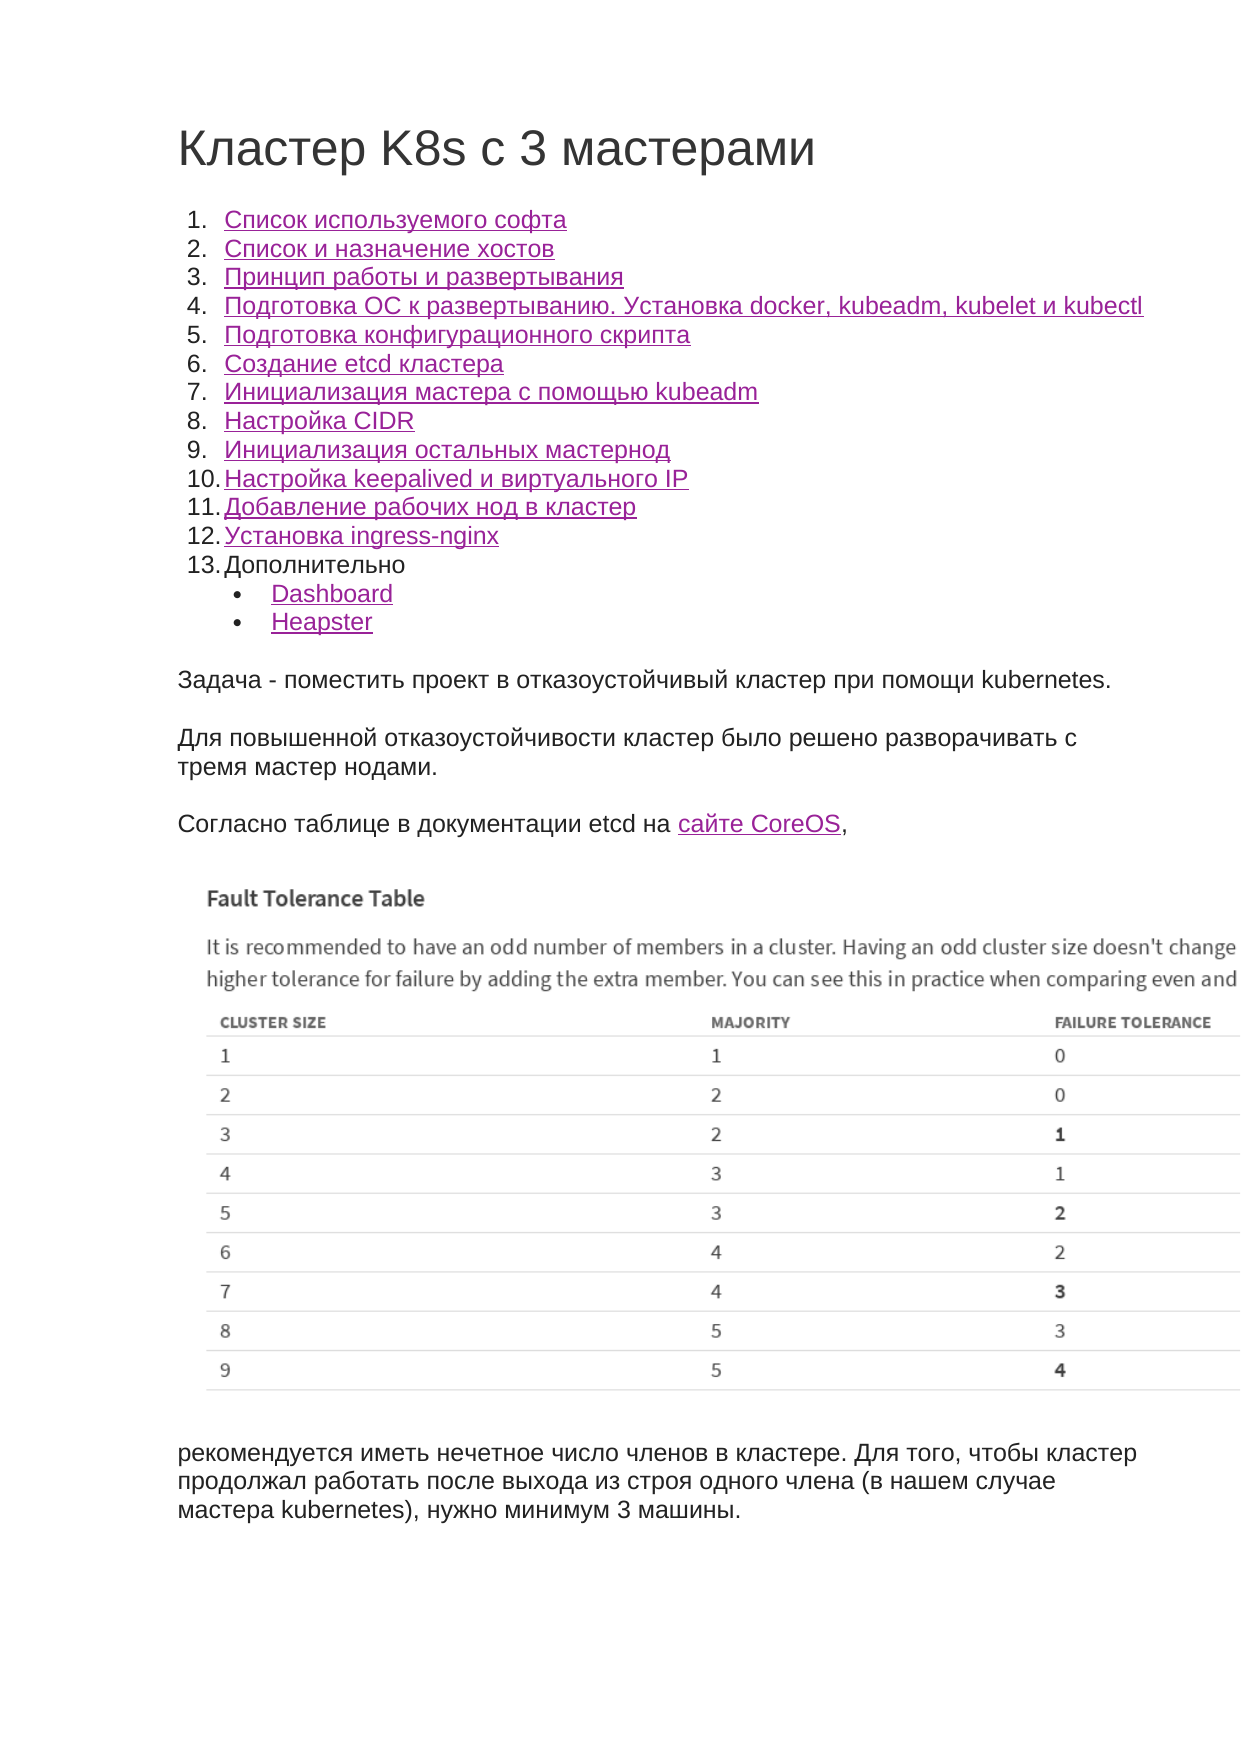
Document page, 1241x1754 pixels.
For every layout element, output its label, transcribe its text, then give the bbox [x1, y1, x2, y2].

text Кластер K8s c 3 мастерами [177, 118, 1152, 176]
list Создание etcd кластера [187, 348, 1152, 377]
list Heapster [233, 607, 1152, 636]
list Установка ingress-nginx [187, 521, 1152, 550]
list Dashboard [233, 578, 1152, 607]
list Подготовка ОС к развертыванию. Установка docker, kubeadm, kubelet и kubectl [187, 291, 1152, 320]
list Принцип работы и развертывания [187, 262, 1152, 291]
text Задача - поместить проект в отказоустойчивый кластер при помощи kubernetes. Для повышенной отказоустойчивости кластер было решено разворачивать с тремя мастер нодами. Согласно таблице в документации etcd на сайте CoreOS, рекомендуется иметь нечетное число членов в кластере. Для того, чтобы кластер продолжал работать после выхода из строя одного члена (в нашем случае мастера kubernetes), нужно минимум 3 машины. [177, 665, 1152, 866]
list Добавление рабочих нод в кластер [187, 492, 1152, 521]
list Настройка CIDR [187, 406, 1152, 435]
list Дополнительно [187, 550, 1152, 578]
list Инициализация мастера с помощью kubeadm [187, 377, 1152, 406]
text Задача - поместить проект в отказоустойчивый кластер при помощи kubernetes. Для повышенной отказоустойчивости кластер было решено разворачивать с тремя мастер нодами. Согласно таблице в документации etcd на сайте CoreOS, рекомендуется иметь нечетное число членов в кластере. Для того, чтобы кластер продолжал работать после выхода из строя одного члена (в нашем случае мастера kubernetes), нужно минимум 3 машины. [177, 1409, 1152, 1524]
picture [177, 866, 1241, 1409]
list Список и назначение хостов [187, 233, 1152, 262]
list Настройка keepalived и виртуального IP [187, 463, 1152, 492]
list Инициализация остальных мастернод [187, 435, 1152, 463]
list Список используемого софта [187, 205, 1152, 233]
list Подготовка конфигурационного скрипта [187, 320, 1152, 348]
